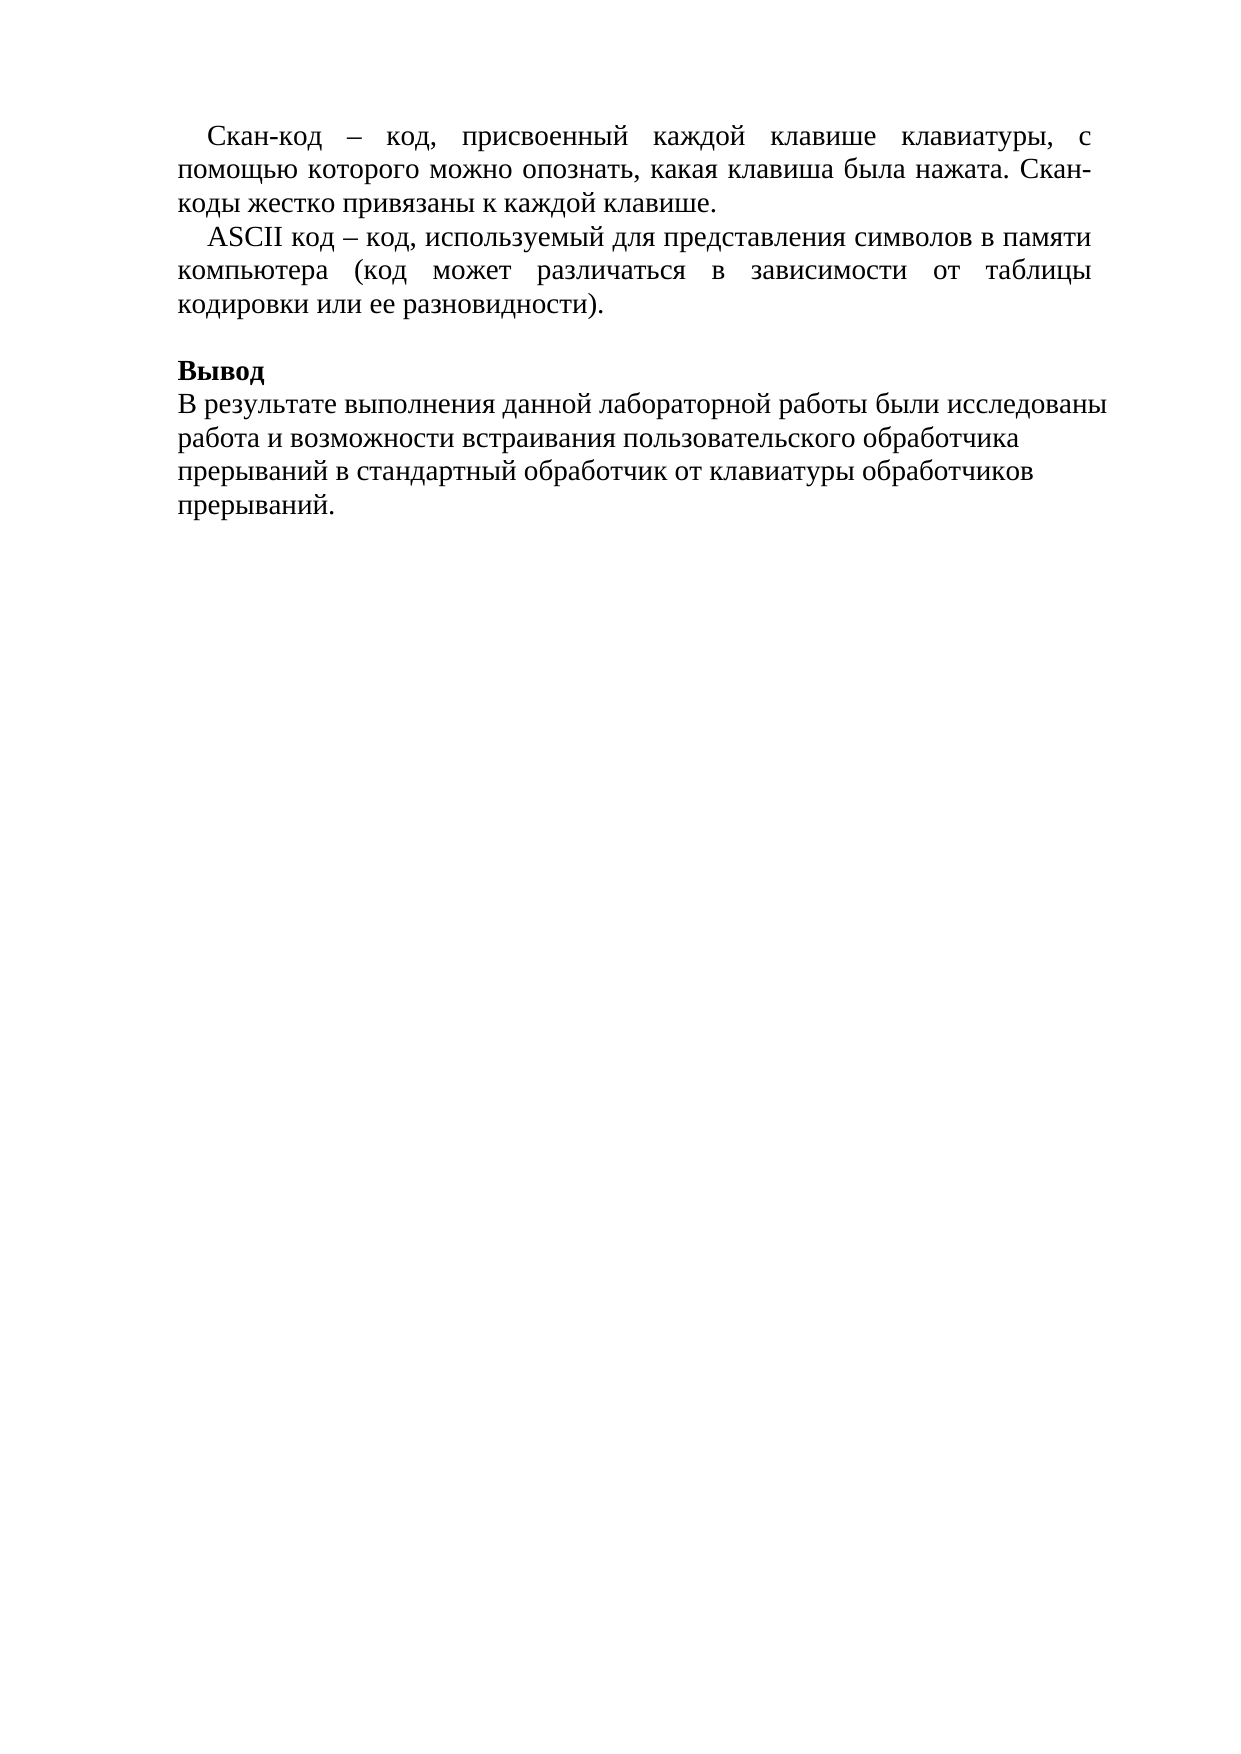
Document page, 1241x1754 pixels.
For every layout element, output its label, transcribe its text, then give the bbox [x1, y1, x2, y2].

text Вывод [177, 353, 1152, 386]
text Скан-код – код, присвоенный каждой клавише клавиатуры, с помощью которого можно опознать, какая клавиша была нажата. Скан-коды жестко привязаны к каждой клавише. [177, 118, 1093, 219]
text ASCII код – код, используемый для представления символов в памяти компьютера (код может различаться в зависимости от таблицы кодировки или ее разновидности). [177, 219, 1093, 319]
text В результате выполнения данной лабораторной работы были исследованы работа и возможности встраивания пользовательского обработчика прерываний в стандартный обработчик от клавиатуры обработчиков прерываний. [177, 386, 1152, 521]
